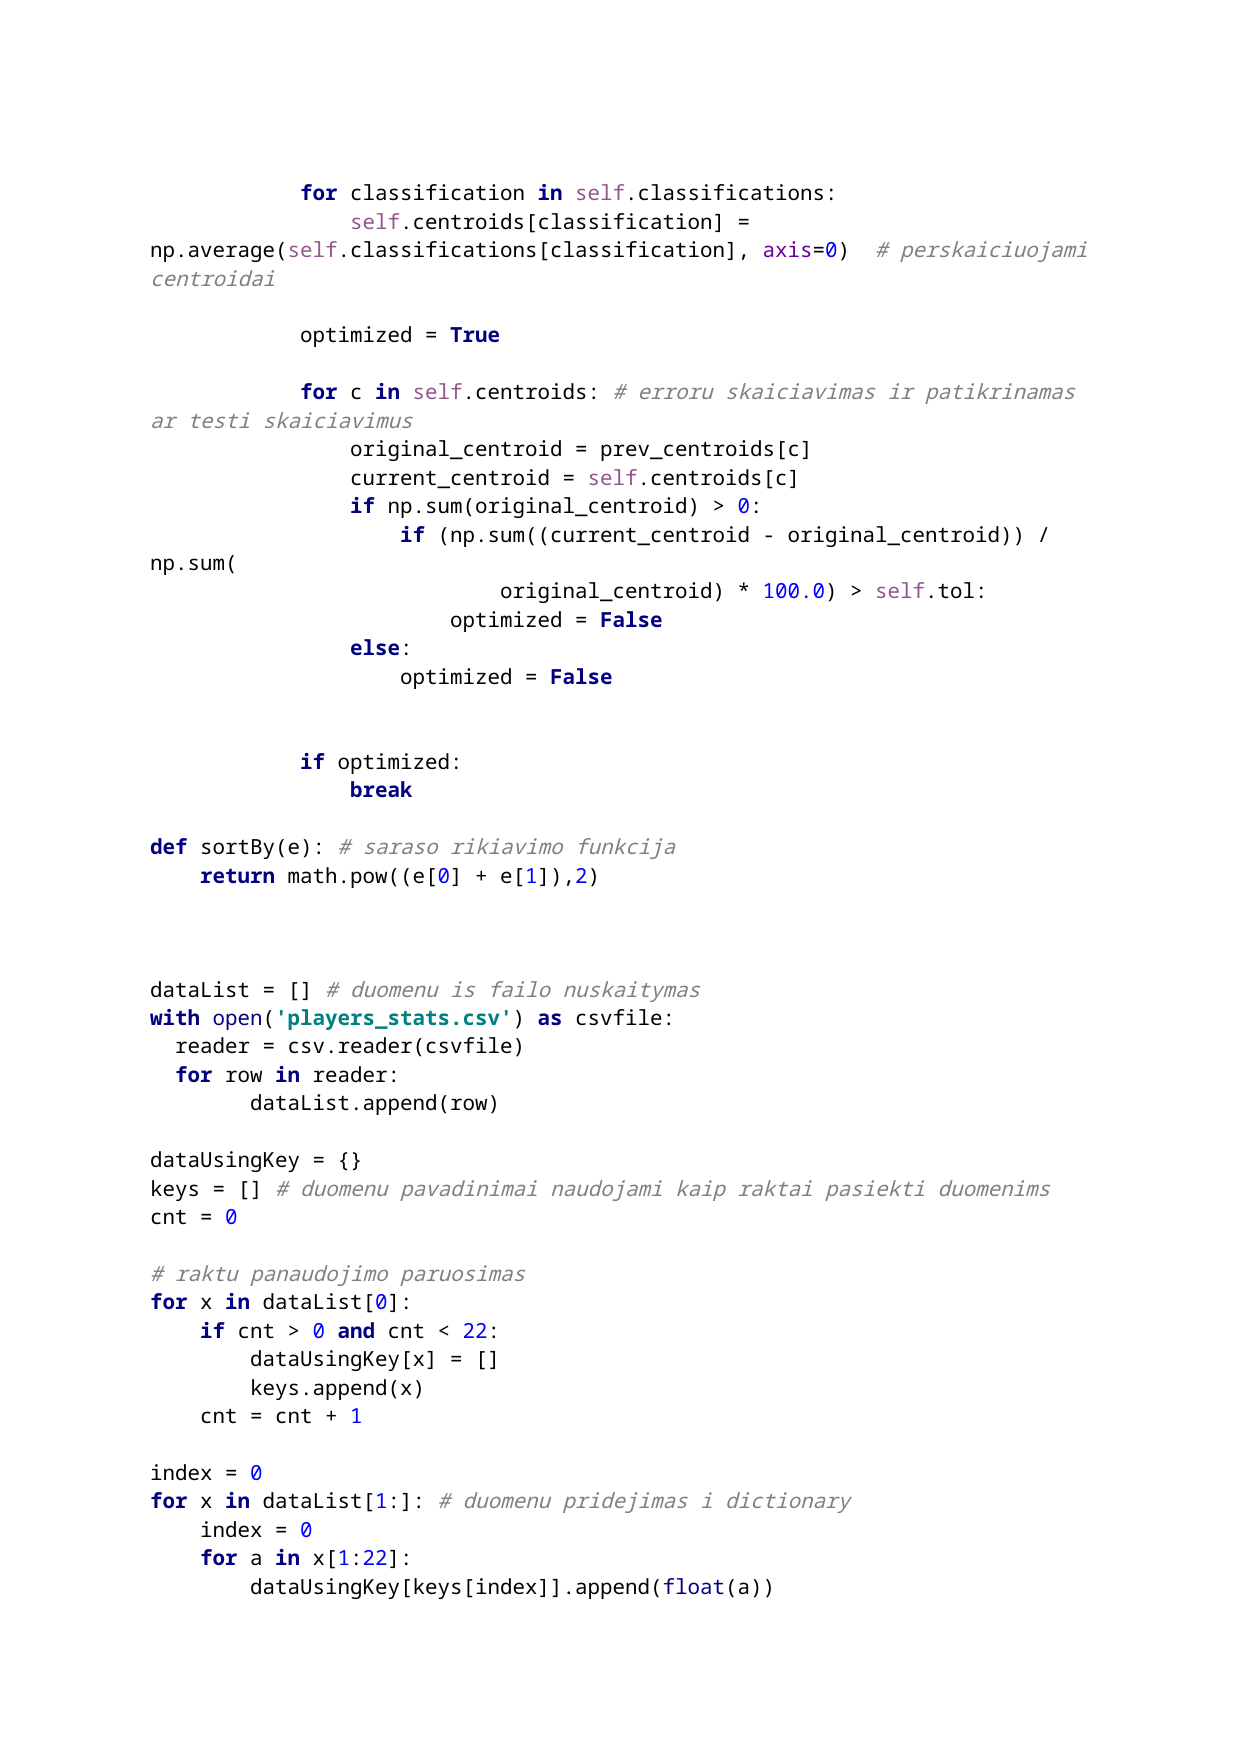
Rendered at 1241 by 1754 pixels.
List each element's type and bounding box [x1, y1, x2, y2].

text [150, 150, 1090, 1600]
